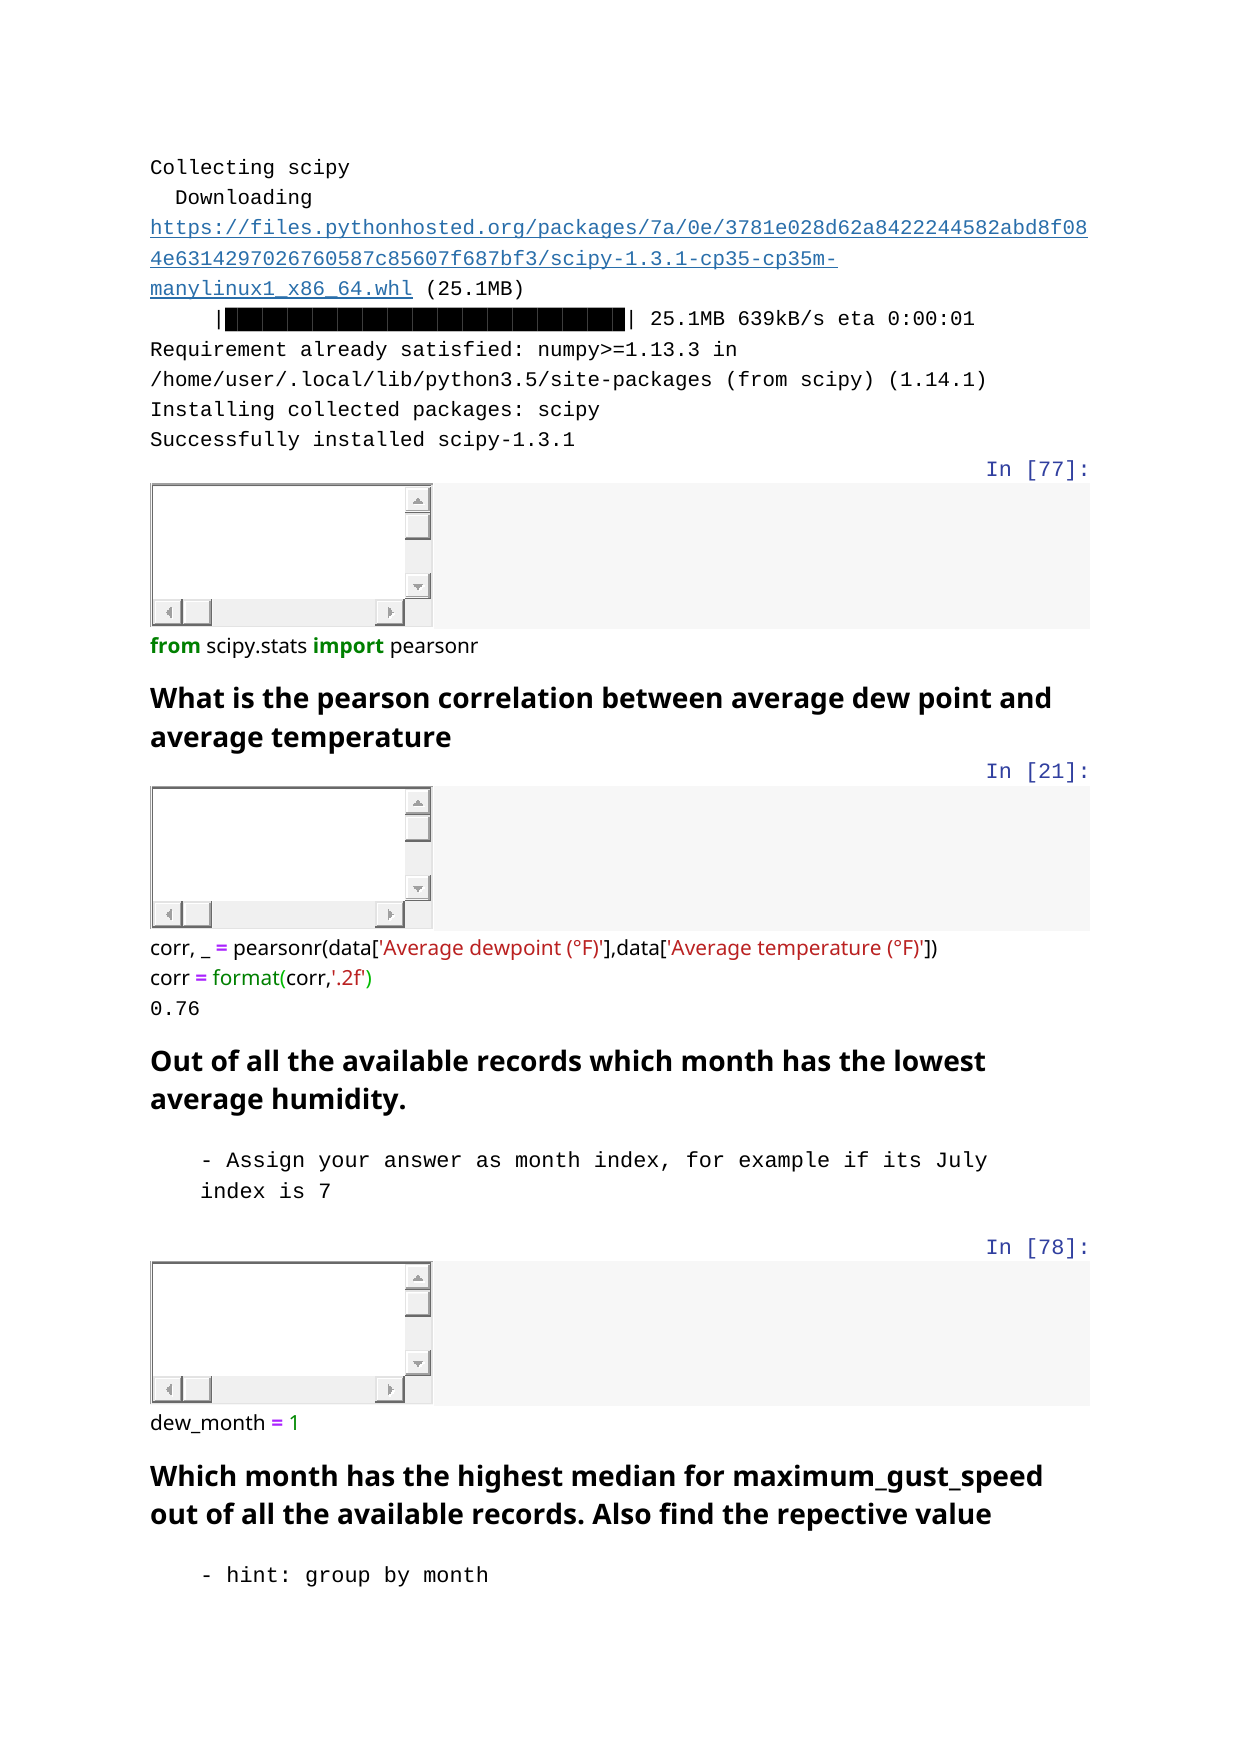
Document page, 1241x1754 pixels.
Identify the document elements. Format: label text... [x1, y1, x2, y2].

text Downloading https://files.pythonhosted.org/packages/7a/0e/3781e028d62a8422244582abd8f084e6314297026760587c85607f687bf3/scipy-1.3.1-cp35-cp35m-manylinux1_x86_64.whl (25.1MB) [150, 180, 1090, 302]
text Which month has the highest median for maximum_gust_speed out of all the available records. Also find the repective value [150, 1456, 1090, 1532]
text In [21]: [150, 755, 1090, 786]
text Installing collected packages: scipy [150, 392, 1090, 423]
text In [77]: [150, 453, 1090, 483]
text - Assign your answer as month index, for example if its July index is 7 [200, 1143, 1040, 1205]
text 0.76 [150, 992, 1090, 1022]
text Requirement already satisfied: numpy>=1.13.3 in /home/user/.local/lib/python3.5/site-packages (from scipy) (1.14.1) [150, 332, 1090, 392]
text In [78]: [150, 1230, 1090, 1261]
text dew_month = 1 [150, 1406, 1090, 1436]
text - hint: group by month [200, 1557, 1040, 1589]
text |████████████████████████████████| 25.1MB 639kB/s eta 0:00:01 [150, 302, 1090, 332]
text Collecting scipy [150, 150, 1090, 180]
text What is the pearson correlation between average dew point and average temperature [150, 678, 1090, 755]
text corr = format(corr,'.2f') [150, 961, 1090, 992]
text Out of all the available records which month has the lowest average humidity. [150, 1041, 1090, 1118]
text Successfully installed scipy-1.3.1 [150, 423, 1090, 453]
text from scipy.stats import pearsonr [150, 629, 1090, 659]
text corr, _ = pearsonr(data['Average dewpoint (°F)'],data['Average temperature (°F)']) [150, 931, 1090, 961]
